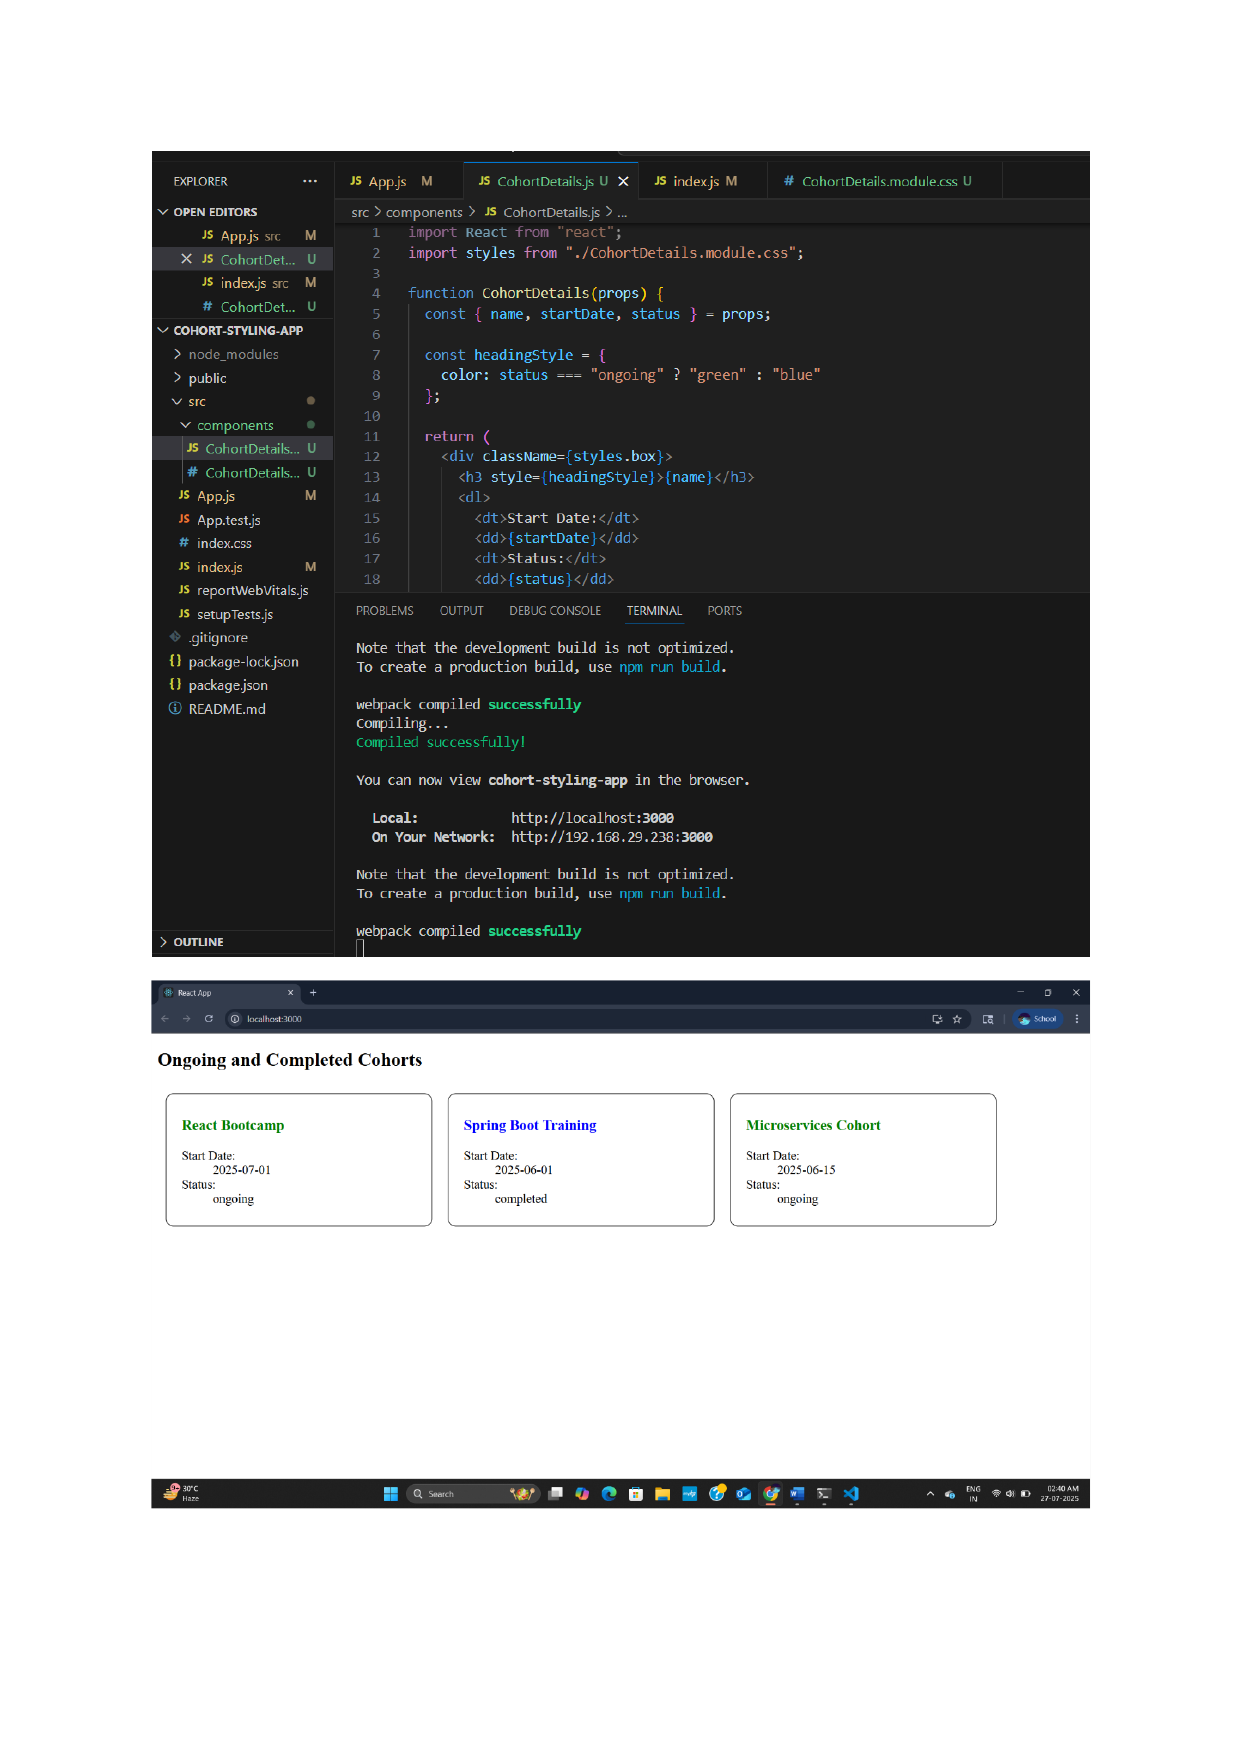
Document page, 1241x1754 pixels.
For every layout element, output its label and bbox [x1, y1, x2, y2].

picture [150, 150, 1091, 958]
picture [150, 979, 1091, 1509]
